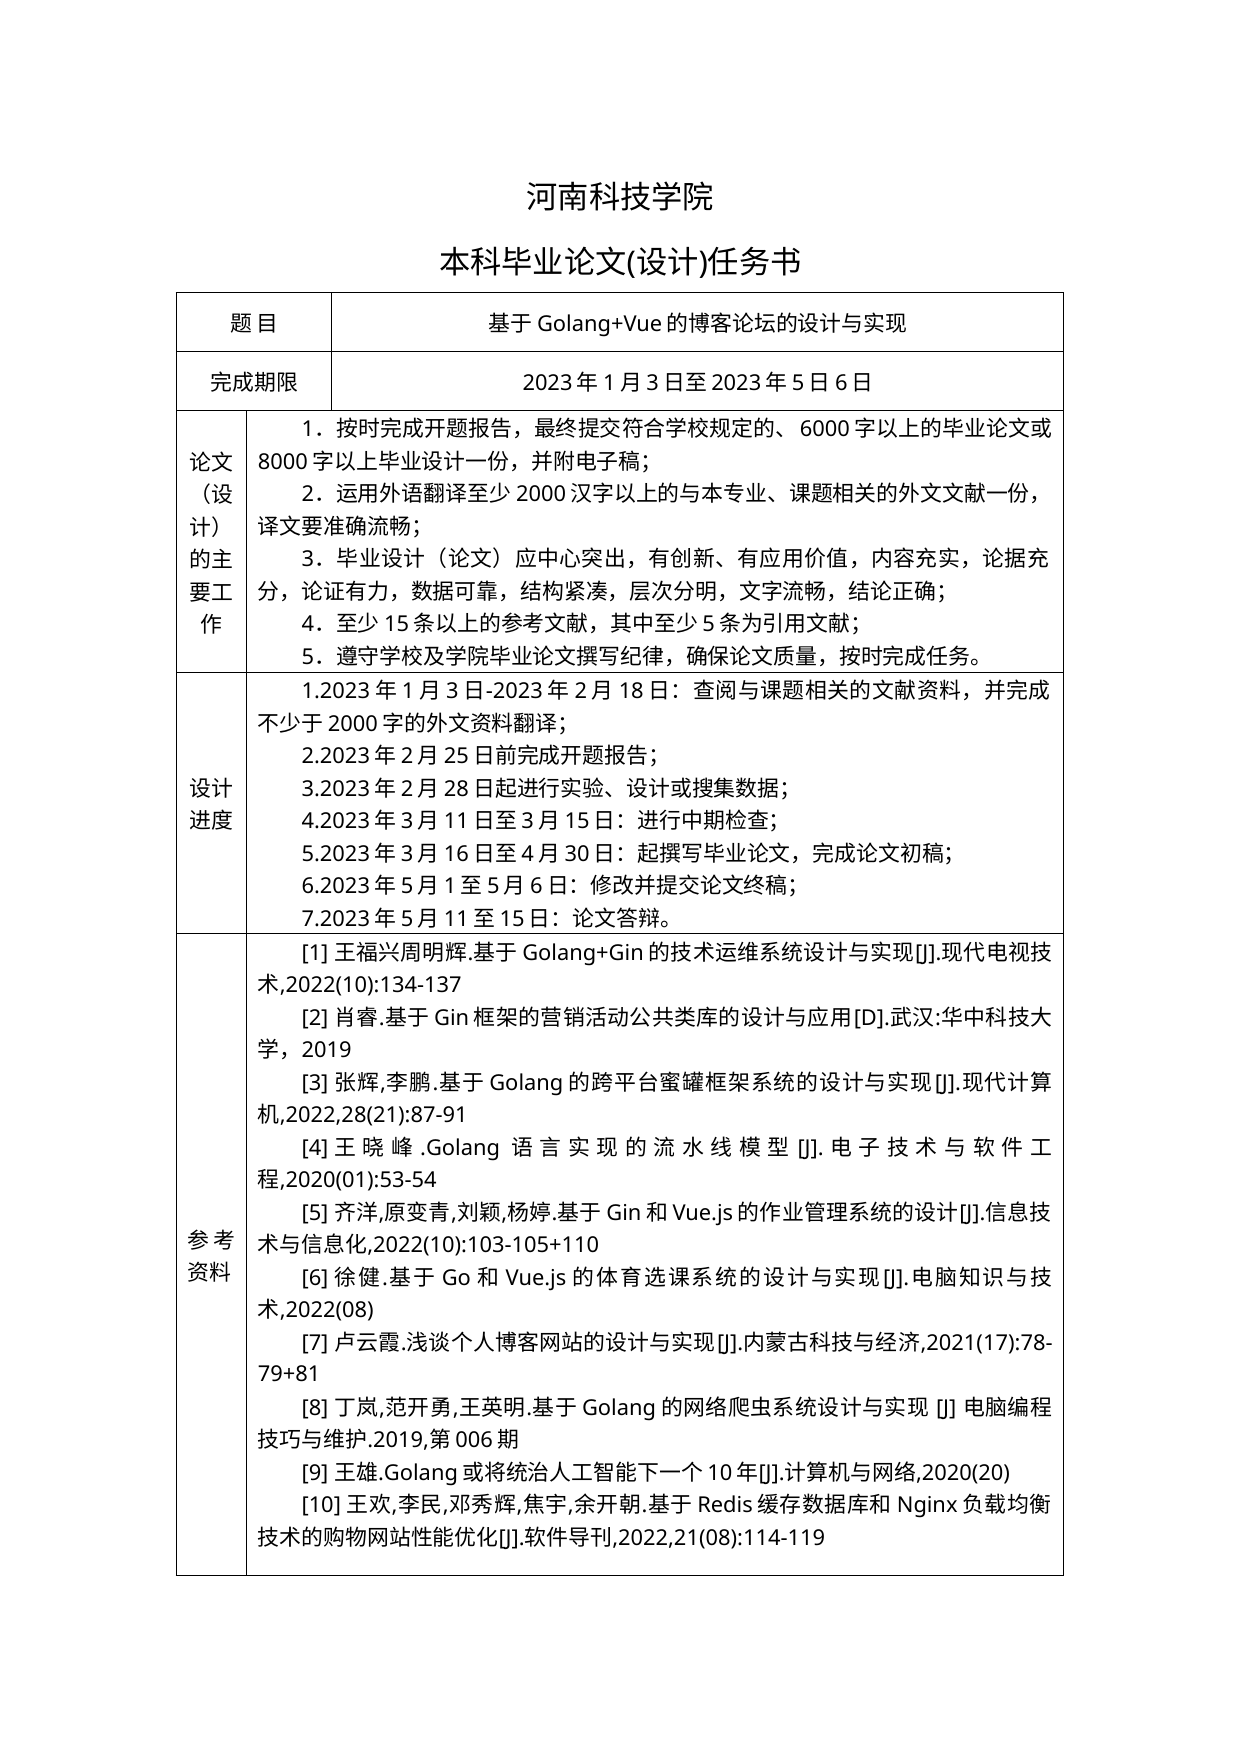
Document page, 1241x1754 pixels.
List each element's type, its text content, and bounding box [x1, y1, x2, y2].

table_header 题 目 [177, 293, 331, 351]
table_header 基于Golang+Vue的博客论坛的设计与实现 [332, 293, 1063, 351]
table_cell 王福兴周明辉.基于Golang+Gin的技术运维系统设计与实现[J].现代电视技术,2022(10):134-137 肖睿.基于Gin框架的营销活动公共类库的设计与应用[D].武汉:华中科技大学，2019 张辉,李鹏.基于Golang的跨平台蜜罐框架系统的设计与实现[J].现代计算机,2022,28(21):87-91 王晓峰.Golang语言实现的流水线模型[J].电子技术与软件工程,2020(01):53-54 齐洋,原变青,刘颖,杨婷.基于Gin和Vue.js的作业管理系统的设计[J].信息技术与信息化,2022(10):103-105+110 徐健.基于Go和Vue.js的体育选课系统的设计与实现[J].电脑知识与技术,2022(08) 卢云霞.浅谈个人博客网站的设计与实现[J].内蒙古科技与经济,2021(17):78-79+81 丁岚,范开勇,王英明.基于Golang的网络爬虫系统设计与实现 [J] 电脑编程技巧与维护.2019,第006期 王雄.Golang或将统治人工智能下一个10年[J].计算机与网络,2020(20) 王欢,李民,邓秀辉,焦宇,余开朝.基于Redis缓存数据库和Nginx负载均衡技术的购物网站性能优化[J].软件导刊,2022,21(08):114-119 [247, 934, 1063, 1575]
table_cell 1.2023年1月3日-2023年2月18日：查阅与课题相关的文献资料，并完成不少于2000字的外文资料翻译； 2.2023年2月25日前完成开题报告； 3.2023年2月28日起进行实验、设计或搜集数据； 4.2023年3月11日至3月15日：进行中期检查； 5.2023年3月16日至4月30日：起撰写毕业论文，完成论文初稿； 6.2023年5月1至5月6日：修改并提交论文终稿； 7.2023年5月11至15日：论文答辩。 [247, 673, 1063, 933]
text 本科毕业论文(设计)任务书 [187, 227, 1053, 292]
table_cell 参考资料 [177, 934, 246, 1575]
table_cell 1．按时完成开题报告，最终提交符合学校规定的、6000字以上的毕业论文或8000字以上毕业设计一份，并附电子稿； 2．运用外语翻译至少2000汉字以上的与本专业、课题相关的外文文献一份，译文要准确流畅； 3．毕业设计（论文）应中心突出，有创新、有应用价值，内容充实，论据充分，论证有力，数据可靠，结构紧凑，层次分明，文字流畅，结论正确； 4．至少15条以上的参考文献，其中至少5条为引用文献； 5．遵守学校及学院毕业论文撰写纪律，确保论文质量，按时完成任务。 [247, 411, 1063, 672]
table_cell 完成期限 [177, 352, 331, 410]
table_cell 设计进度 [177, 673, 246, 933]
table_cell 2023年1月3日至2023年5日6日 [332, 352, 1063, 410]
text 河南科技学院 [187, 162, 1053, 227]
table_cell 论文（设计）的主要工作 [177, 411, 246, 672]
